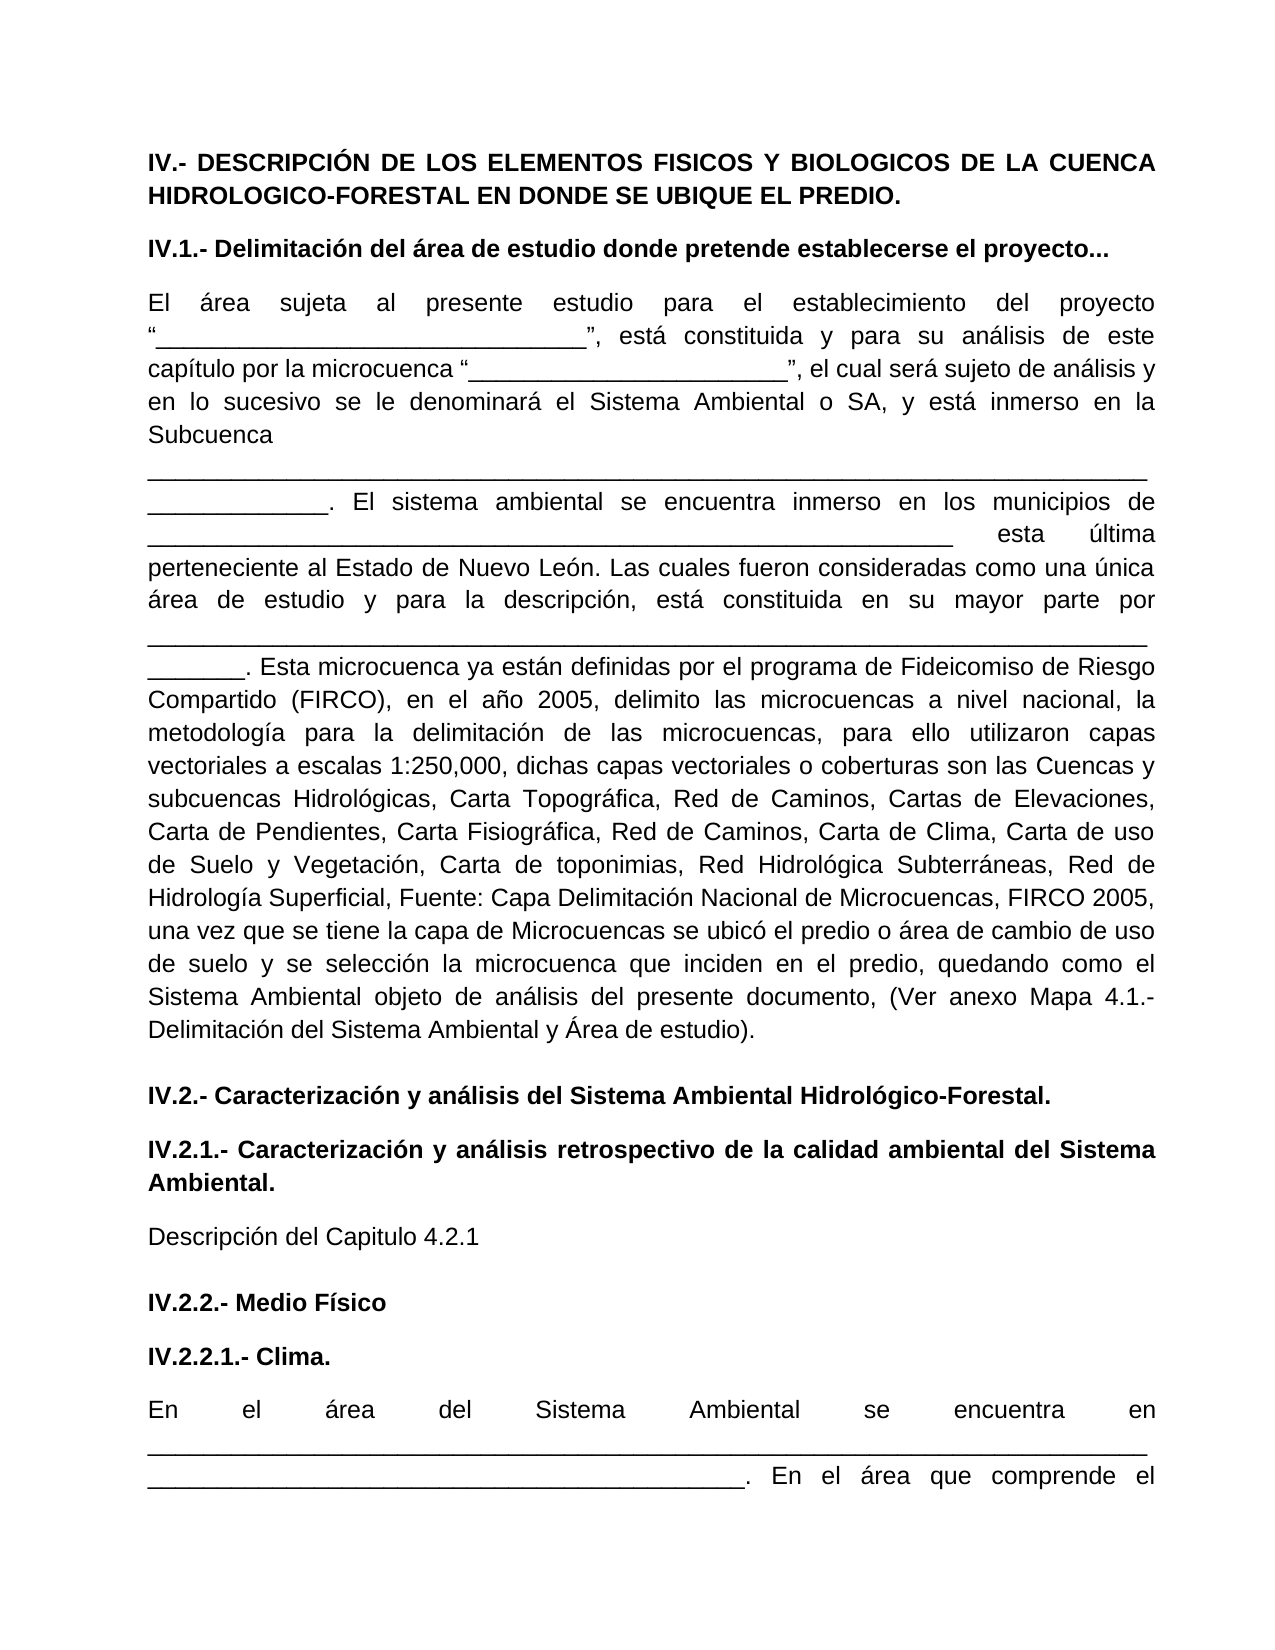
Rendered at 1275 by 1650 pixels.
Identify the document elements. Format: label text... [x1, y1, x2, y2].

text Descripción del Capitulo 4.2.1 [148, 1222, 1157, 1250]
text IV.2.2.- Medio Físico [148, 1254, 1157, 1316]
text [148, 1395, 1157, 1490]
text IV.2.- Caracterización y análisis del Sistema Ambiental Hidrológico-Forestal. [148, 1048, 1157, 1109]
text IV.2.1.- Caracterización y análisis retrospectivo de la calidad ambiental del Sistema Ambiental. [148, 1135, 1157, 1196]
text IV.- DESCRIPCIÓN DE LOS ELEMENTOS FISICOS Y BIOLOGICOS DE LA CUENCA HIDROLOGICO-FORESTAL EN DONDE SE UBIQUE EL PREDIO. [148, 148, 1157, 209]
text IV.1.- Delimitación del área de estudio donde pretende establecerse el proyecto... [148, 234, 1157, 263]
text IV.2.2.1.- Clima. [148, 1341, 1157, 1370]
text El área sujeta al presente estudio para el establecimiento del proyecto “_______________________________”, está constituida y para su análisis de este capítulo por la microcuenca “_______________________”, el cual será sujeto de análisis y en lo sucesivo se le denominará el Sistema Ambiental o SA, y está inmerso en la Subcuenca _____________________________________________________________________________________. El sistema ambiental se encuentra inmerso en los municipios de __________________________________________________________ esta última perteneciente al Estado de Nuevo León. Las cuales fueron consideradas como una única área de estudio y para la descripción, está constituida en su mayor parte por _______________________________________________________________________________. Esta microcuenca ya están definidas por el programa de Fideicomiso de Riesgo Compartido (FIRCO), en el año 2005, delimito las microcuencas a nivel nacional, la metodología para la delimitación de las microcuencas, para ello utilizaron capas vectoriales a escalas 1:250,000, dichas capas vectoriales o coberturas son las Cuencas y subcuencas Hidrológicas, Carta Topográfica, Red de Caminos, Cartas de Elevaciones, Carta de Pendientes, Carta Fisiográfica, Red de Caminos, Carta de Clima, Carta de uso de Suelo y Vegetación, Carta de toponimias, Red Hidrológica Subterráneas, Red de Hidrología Superficial, Fuente: Capa Delimitación Nacional de Microcuencas, FIRCO 2005, una vez que se tiene la capa de Microcuencas se ubicó el predio o área de cambio de uso de suelo y se selección la microcuenca que inciden en el predio, quedando como el Sistema Ambiental objeto de análisis del presente documento, (Ver anexo Mapa 4.1.- Delimitación del Sistema Ambiental y Área de estudio). [148, 288, 1157, 1043]
